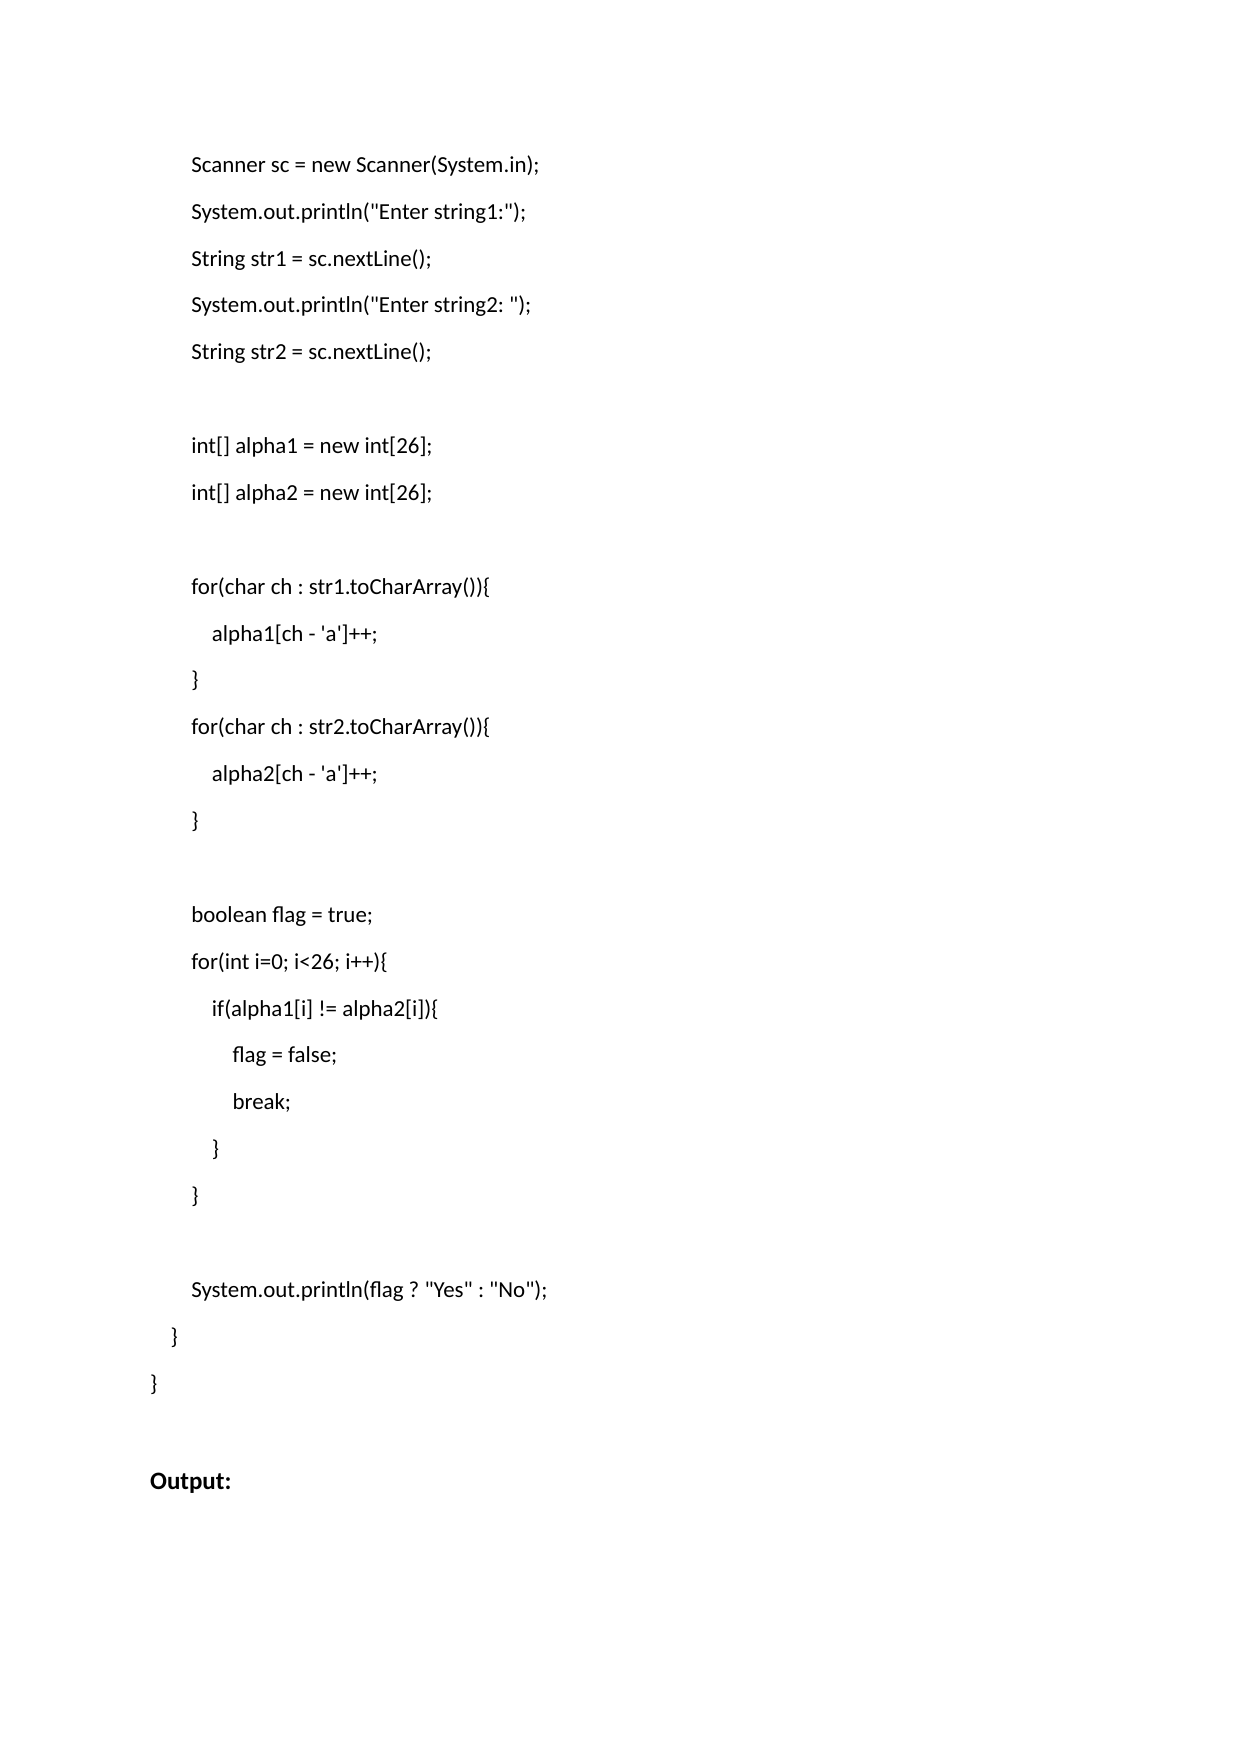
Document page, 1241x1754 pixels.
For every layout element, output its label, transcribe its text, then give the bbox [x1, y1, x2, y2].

text System.out.println("Enter string1:"); [150, 197, 1090, 225]
text for(char ch : str2.toCharArray()){ [150, 712, 1090, 741]
text System.out.println(flag ? "Yes" : "No"); [150, 1275, 1090, 1303]
text if(alpha1[i] != alpha2[i]){ [150, 994, 1090, 1022]
text int[] alpha2 = new int[26]; [150, 478, 1090, 506]
text String str2 = sc.nextLine(); [150, 337, 1090, 366]
text } [150, 1134, 1090, 1162]
text boolean flag = true; [150, 900, 1090, 928]
text } [150, 1322, 1090, 1350]
text } [150, 806, 1090, 834]
text Output: [150, 1465, 1090, 1496]
text for(char ch : str1.toCharArray()){ [150, 572, 1090, 600]
text alpha2[ch - 'a']++; [150, 759, 1090, 787]
text } [150, 1369, 1090, 1397]
text Scanner sc = new Scanner(System.in); [150, 150, 1090, 178]
text alpha1[ch - 'a']++; [150, 619, 1090, 647]
text for(int i=0; i<26; i++){ [150, 947, 1090, 975]
text break; [150, 1087, 1090, 1116]
text } [150, 1181, 1090, 1209]
text } [150, 666, 1090, 694]
text System.out.println("Enter string2: "); [150, 291, 1090, 319]
text String str1 = sc.nextLine(); [150, 244, 1090, 272]
text flag = false; [150, 1041, 1090, 1069]
text int[] alpha1 = new int[26]; [150, 431, 1090, 459]
